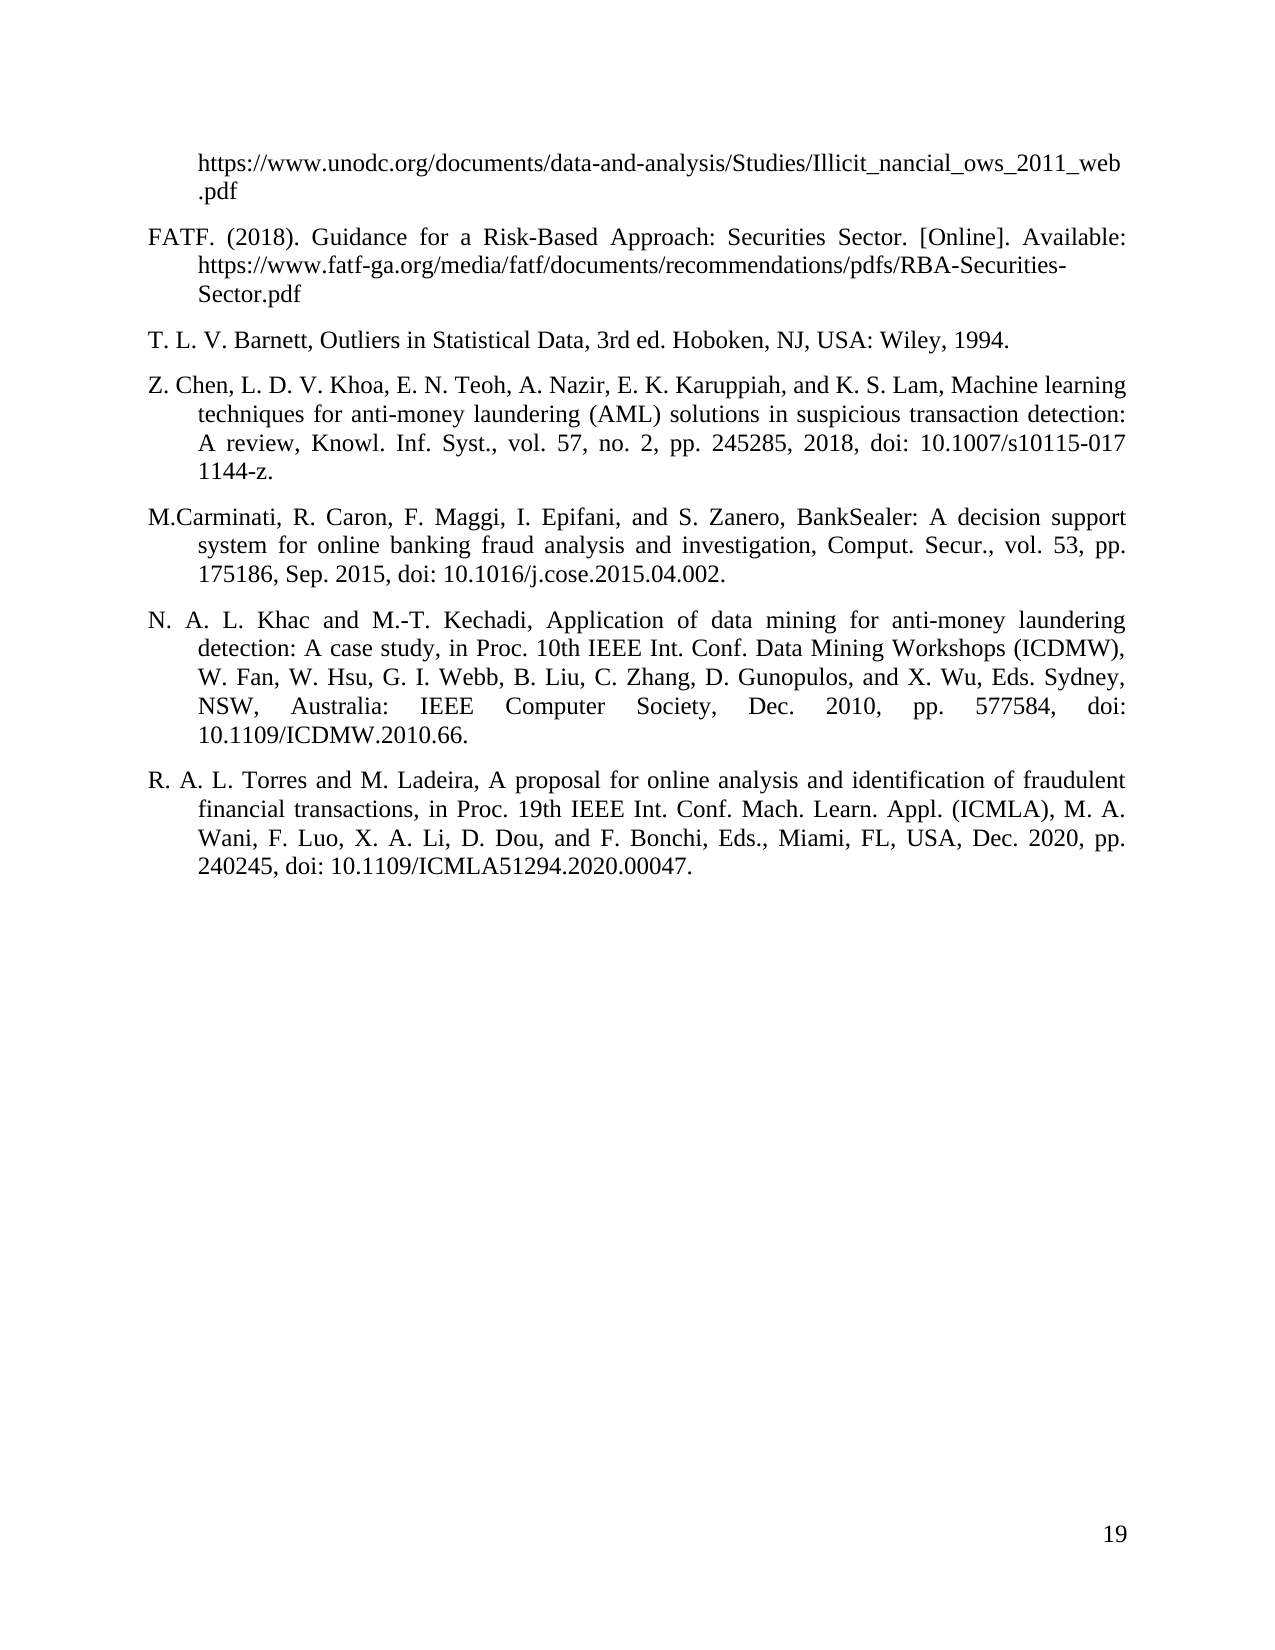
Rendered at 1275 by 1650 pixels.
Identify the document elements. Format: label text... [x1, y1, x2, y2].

text Z. Chen, L. D. V. Khoa, E. N. Teoh, A. Nazir, E. K. Karuppiah, and K. S. Lam, Machine learning techniques for anti-money laundering (AML) solutions in suspicious transaction detection: A review, Knowl. Inf. Syst., vol. 57, no. 2, pp. 245285, 2018, doi: 10.1007/s10115-017 1144-z. [148, 370, 1127, 485]
text FATF. (2018). Guidance for a Risk-Based Approach: Securities Sector. [Online]. Available: https://www.fatf-ga.org/media/fatf/documents/recommendations/pdfs/RBA-Securities-Sector.pdf [148, 222, 1127, 308]
text R. A. L. Torres and M. Ladeira, A proposal for online analysis and identification of fraudulent financial transactions, in Proc. 19th IEEE Int. Conf. Mach. Learn. Appl. (ICMLA), M. A. Wani, F. Luo, X. A. Li, D. Dou, and F. Bonchi, Eds., Miami, FL, USA, Dec. 2020, pp. 240245, doi: 10.1109/ICMLA51294.2020.00047. [148, 765, 1127, 880]
text N. A. L. Khac and M.-T. Kechadi, Application of data mining for anti-money laundering detection: A case study, in Proc. 10th IEEE Int. Conf. Data Mining Workshops (ICDMW), W. Fan, W. Hsu, G. I. Webb, B. Liu, C. Zhang, D. Gunopulos, and X. Wu, Eds. Sydney, NSW, Australia: IEEE Computer Society, Dec. 2010, pp. 577584, doi: 10.1109/ICDMW.2010.66. [148, 605, 1127, 748]
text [148, 148, 1127, 205]
text T. L. V. Barnett, Outliers in Statistical Data, 3rd ed. Hoboken, NJ, USA: Wiley, 1994. [148, 325, 1127, 353]
text M.Carminati, R. Caron, F. Maggi, I. Epifani, and S. Zanero, BankSealer: A decision support system for online banking fraud analysis and investigation, Comput. Secur., vol. 53, pp. 175186, Sep. 2015, doi: 10.1016/j.cose.2015.04.002. [148, 502, 1127, 588]
